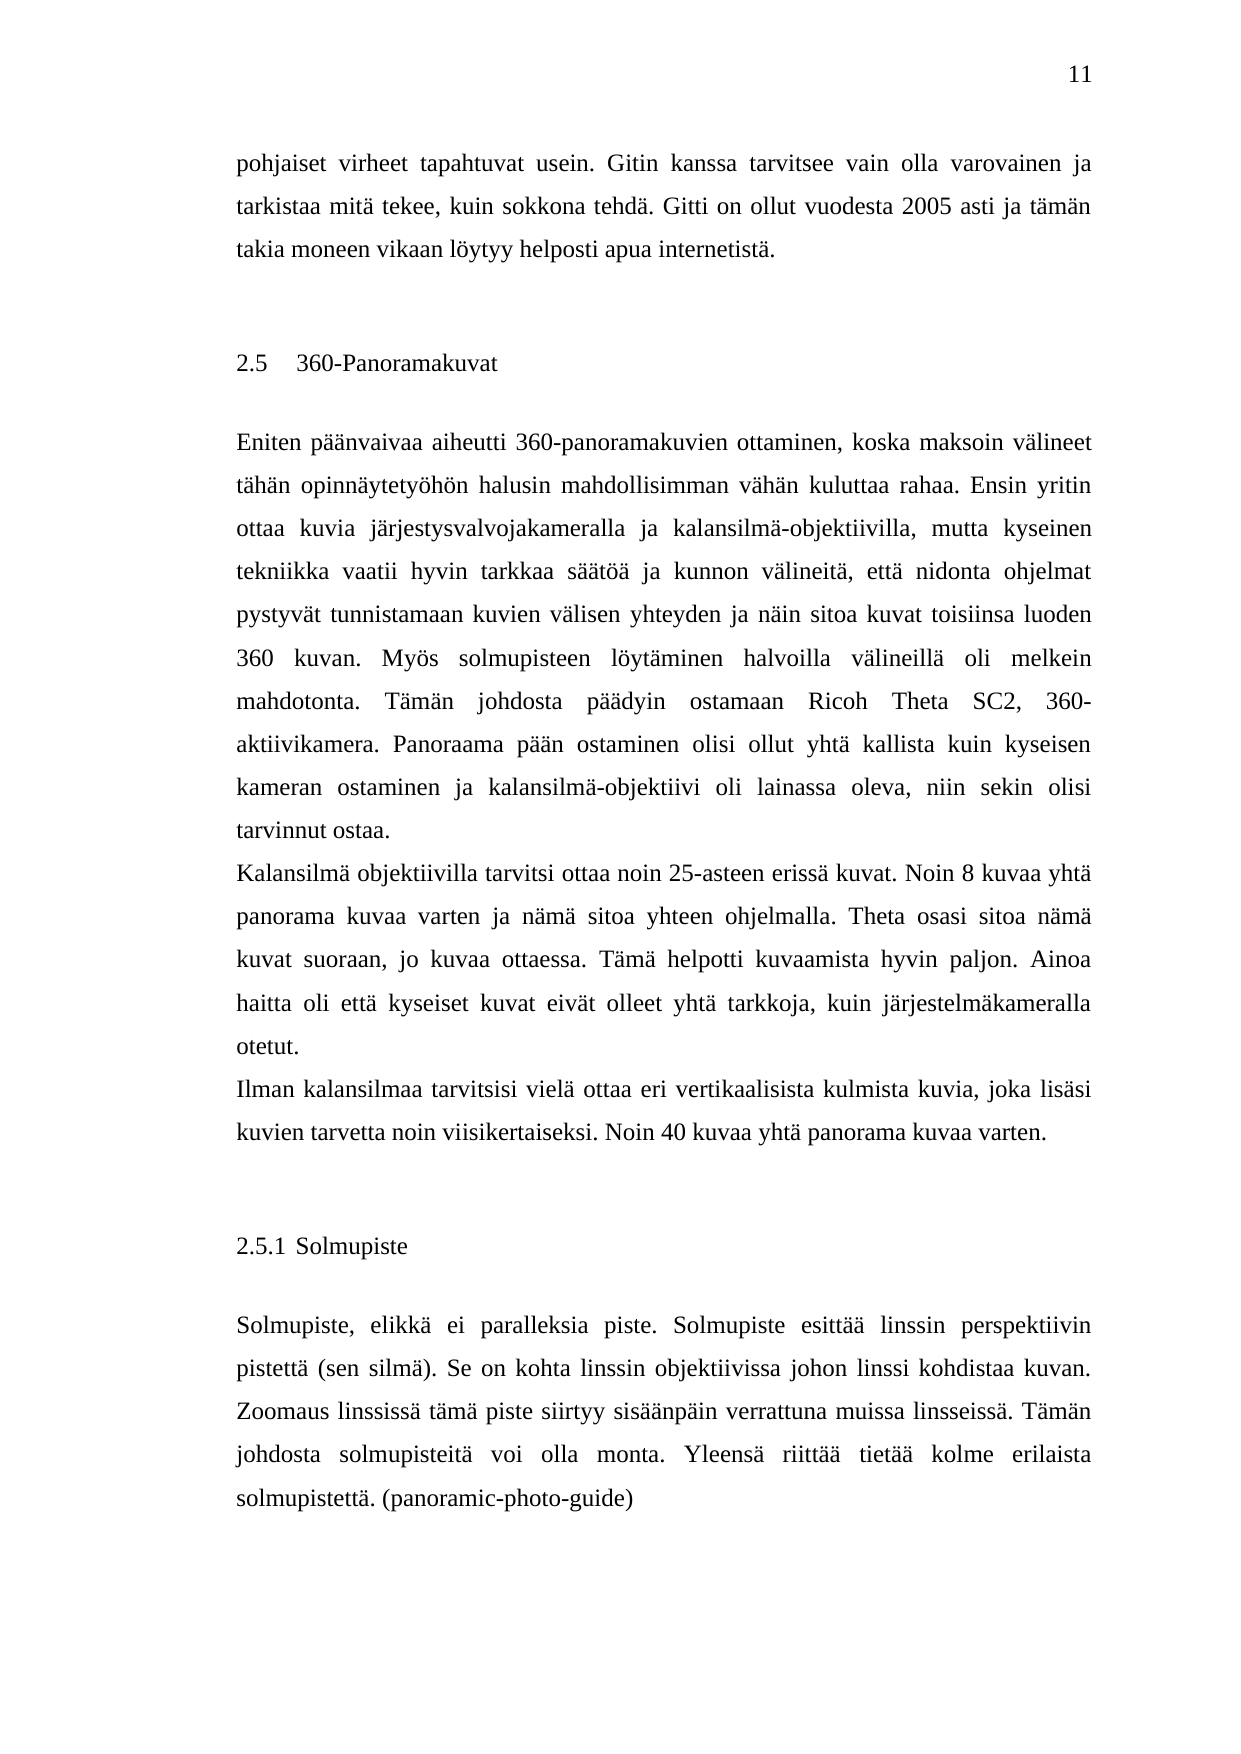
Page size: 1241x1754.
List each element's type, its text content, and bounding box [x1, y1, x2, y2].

text Kalansilmä objektiivilla tarvitsi ottaa noin 25-asteen erissä kuvat. Noin 8 kuvaa yhtä panorama kuvaa varten ja nämä sitoa yhteen ohjelmalla. Theta osasi sitoa nämä kuvat suoraan, jo kuvaa ottaessa. Tämä helpotti kuvaamista hyvin paljon. Ainoa haitta oli että kyseiset kuvat eivät olleet yhtä tarkkoja, kuin järjestelmäkameralla otetut. [236, 858, 1092, 1059]
text Ilman kalansilmaa tarvitsisi vielä ottaa eri vertikaalisista kulmista kuvia, joka lisäsi kuvien tarvetta noin viisikertaiseksi. Noin 40 kuvaa yhtä panorama kuvaa varten. [236, 1074, 1092, 1146]
subtitle Solmupiste [236, 1223, 1092, 1260]
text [236, 148, 1092, 263]
text Eniten päänvaivaa aiheutti 360-panoramakuvien ottaminen, koska maksoin välineet tähän opinnäytetyöhön halusin mahdollisimman vähän kuluttaa rahaa. Ensin yritin ottaa kuvia järjestysvalvojakameralla ja kalansilmä-objektiivilla, mutta kyseinen tekniikka vaatii hyvin tarkkaa säätöä ja kunnon välineitä, että nidonta ohjelmat pystyvät tunnistamaan kuvien välisen yhteyden ja näin sitoa kuvat toisiinsa luoden 360 kuvan. Myös solmupisteen löytäminen halvoilla välineillä oli melkein mahdotonta. Tämän johdosta päädyin ostamaan Ricoh Theta SC2, 360-aktiivikamera. Panoraama pään ostaminen olisi ollut yhtä kallista kuin kyseisen kameran ostaminen ja kalansilmä-objektiivi oli lainassa oleva, niin sekin olisi tarvinnut ostaa. [236, 427, 1092, 844]
subtitle 360-Panoramakuvat [236, 339, 1092, 377]
text Solmupiste, elikkä ei paralleksia piste. Solmupiste esittää linssin perspektiivin pistettä (sen silmä). Se on kohta linssin objektiivissa johon linssi kohdistaa kuvan. Zoomaus linssissä tämä piste siirtyy sisäänpäin verrattuna muissa linsseissä. Tämän johdosta solmupisteitä voi olla monta. Yleensä riittää tietää kolme erilaista solmupistettä. (panoramic-photo-guide) [236, 1310, 1092, 1511]
